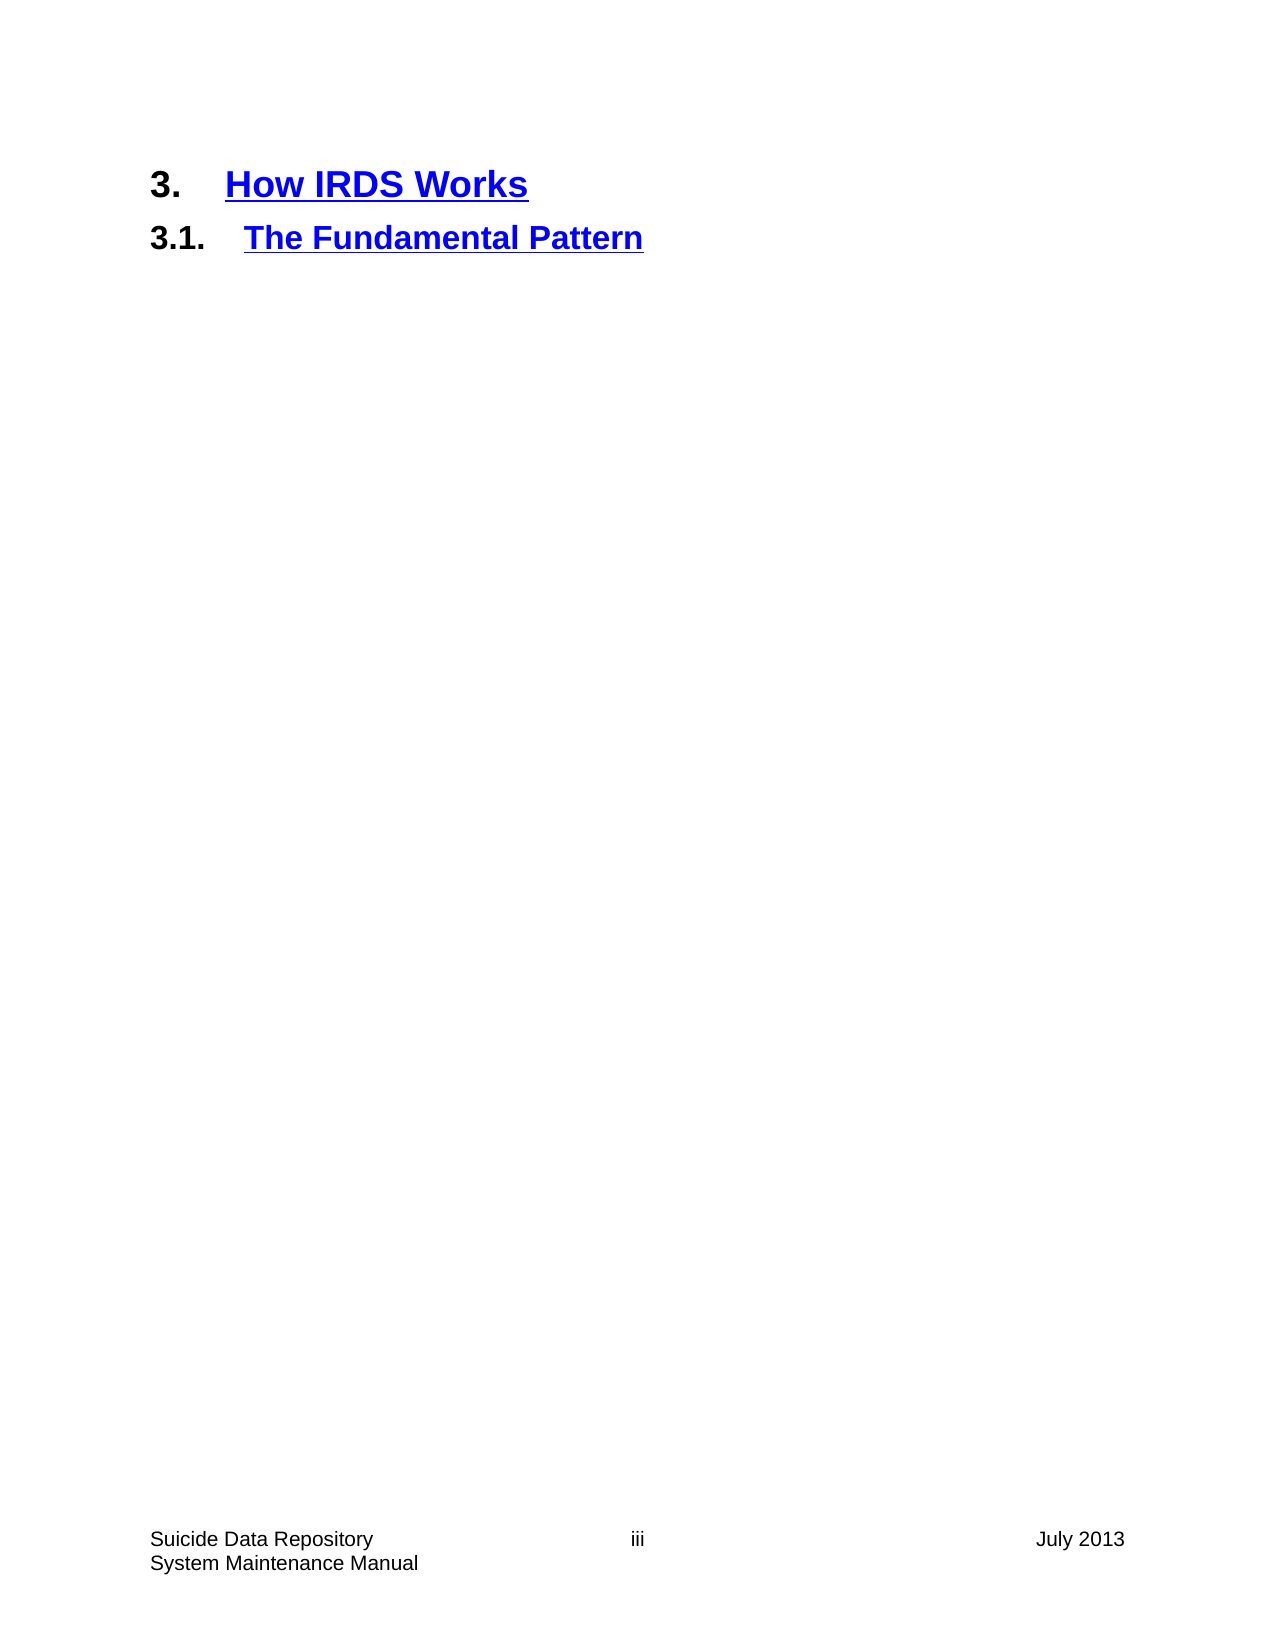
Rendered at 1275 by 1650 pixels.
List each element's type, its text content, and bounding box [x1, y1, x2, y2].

subtitle How IRDS Works [150, 162, 1125, 206]
subtitle The Fundamental Pattern [150, 218, 1125, 257]
